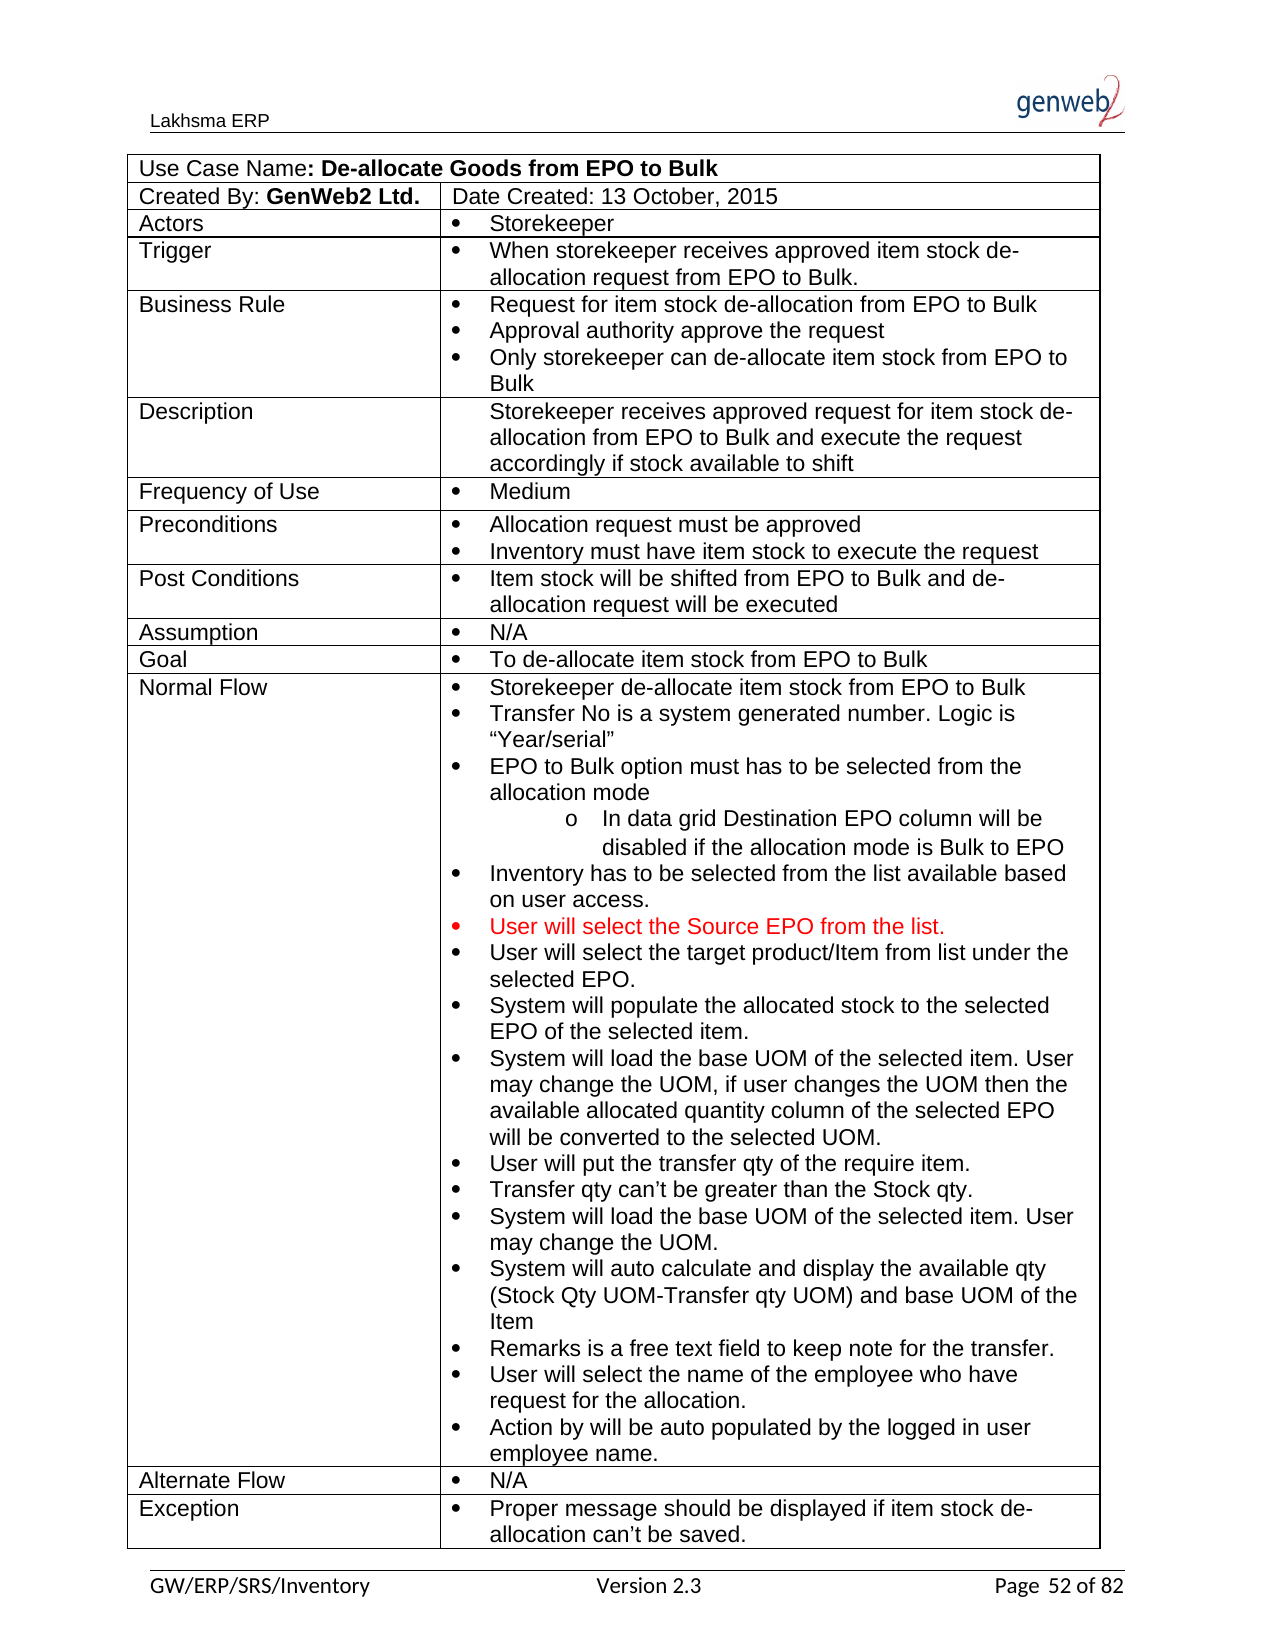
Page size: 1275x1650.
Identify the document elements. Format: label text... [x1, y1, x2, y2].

table_cell N/A [441, 619, 1099, 645]
table_cell Item stock will be shifted from EPO to Bulk and de-allocation request will be executed [441, 565, 1099, 618]
table_cell To de-allocate item stock from EPO to Bulk [441, 646, 1099, 673]
table_cell Preconditions [128, 511, 440, 564]
table_cell N/A [441, 1467, 1099, 1494]
table_cell Storekeeper [441, 210, 1099, 236]
table_cell Assumption [128, 619, 440, 645]
table_cell Created By: GenWeb2 Ltd. [128, 183, 440, 209]
table_cell Goal [128, 646, 440, 673]
table_cell Frequency of Use [128, 478, 440, 510]
table_cell Medium [441, 478, 1099, 510]
table_cell Description [128, 398, 440, 477]
table_cell Use Case Name: De-allocate Goods from EPO to Bulk [128, 155, 1099, 182]
table_cell Alternate Flow [128, 1467, 440, 1494]
table_cell Actors [128, 210, 440, 236]
table_cell Post Conditions [128, 565, 440, 618]
table_cell Exception [128, 1495, 440, 1547]
table_cell Trigger [128, 238, 440, 290]
table_cell Request for item stock de-allocation from EPO to Bulk Approval authority approve the request Only storekeeper can de-allocate item stock from EPO to Bulk [441, 291, 1099, 397]
table_cell Business Rule [128, 291, 440, 397]
table_cell Normal Flow [128, 674, 440, 1466]
table_cell Allocation request must be approved Inventory must have item stock to execute the request [441, 511, 1099, 564]
table_cell Date Created: 13 October, 2015 [441, 183, 1099, 209]
table_cell Storekeeper de-allocate item stock from EPO to Bulk Transfer No is a system generated number. Logic is “Year/serial” EPO to Bulk option must has to be selected from the allocation mode In data grid Destination EPO column will be disabled if the allocation mode is Bulk to EPO Inventory has to be selected from the list available based on user access. User will select the Source EPO from the list. User will select the target product/Item from list under the selected EPO. System will populate the allocated stock to the selected EPO of the selected item. System will load the base UOM of the selected item. User may change the UOM, if user changes the UOM then the available allocated quantity column of the selected EPO will be converted to the selected UOM. User will put the transfer qty of the require item. Transfer qty can’t be greater than the Stock qty. System will load the base UOM of the selected item. User may change the UOM. System will auto calculate and display the available qty (Stock Qty UOM-Transfer qty UOM) and base UOM of the Item Remarks is a free text field to keep note for the transfer. User will select the name of the employee who have request for the allocation. Action by will be auto populated by the logged in user employee name. [441, 674, 1099, 1466]
table_cell When storekeeper receives approved item stock de-allocation request from EPO to Bulk. [441, 238, 1099, 290]
picture [1017, 75, 1125, 128]
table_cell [441, 1495, 1099, 1547]
table_cell Storekeeper receives approved request for item stock de-allocation from EPO to Bulk and execute the request accordingly if stock available to shift [441, 398, 1099, 477]
